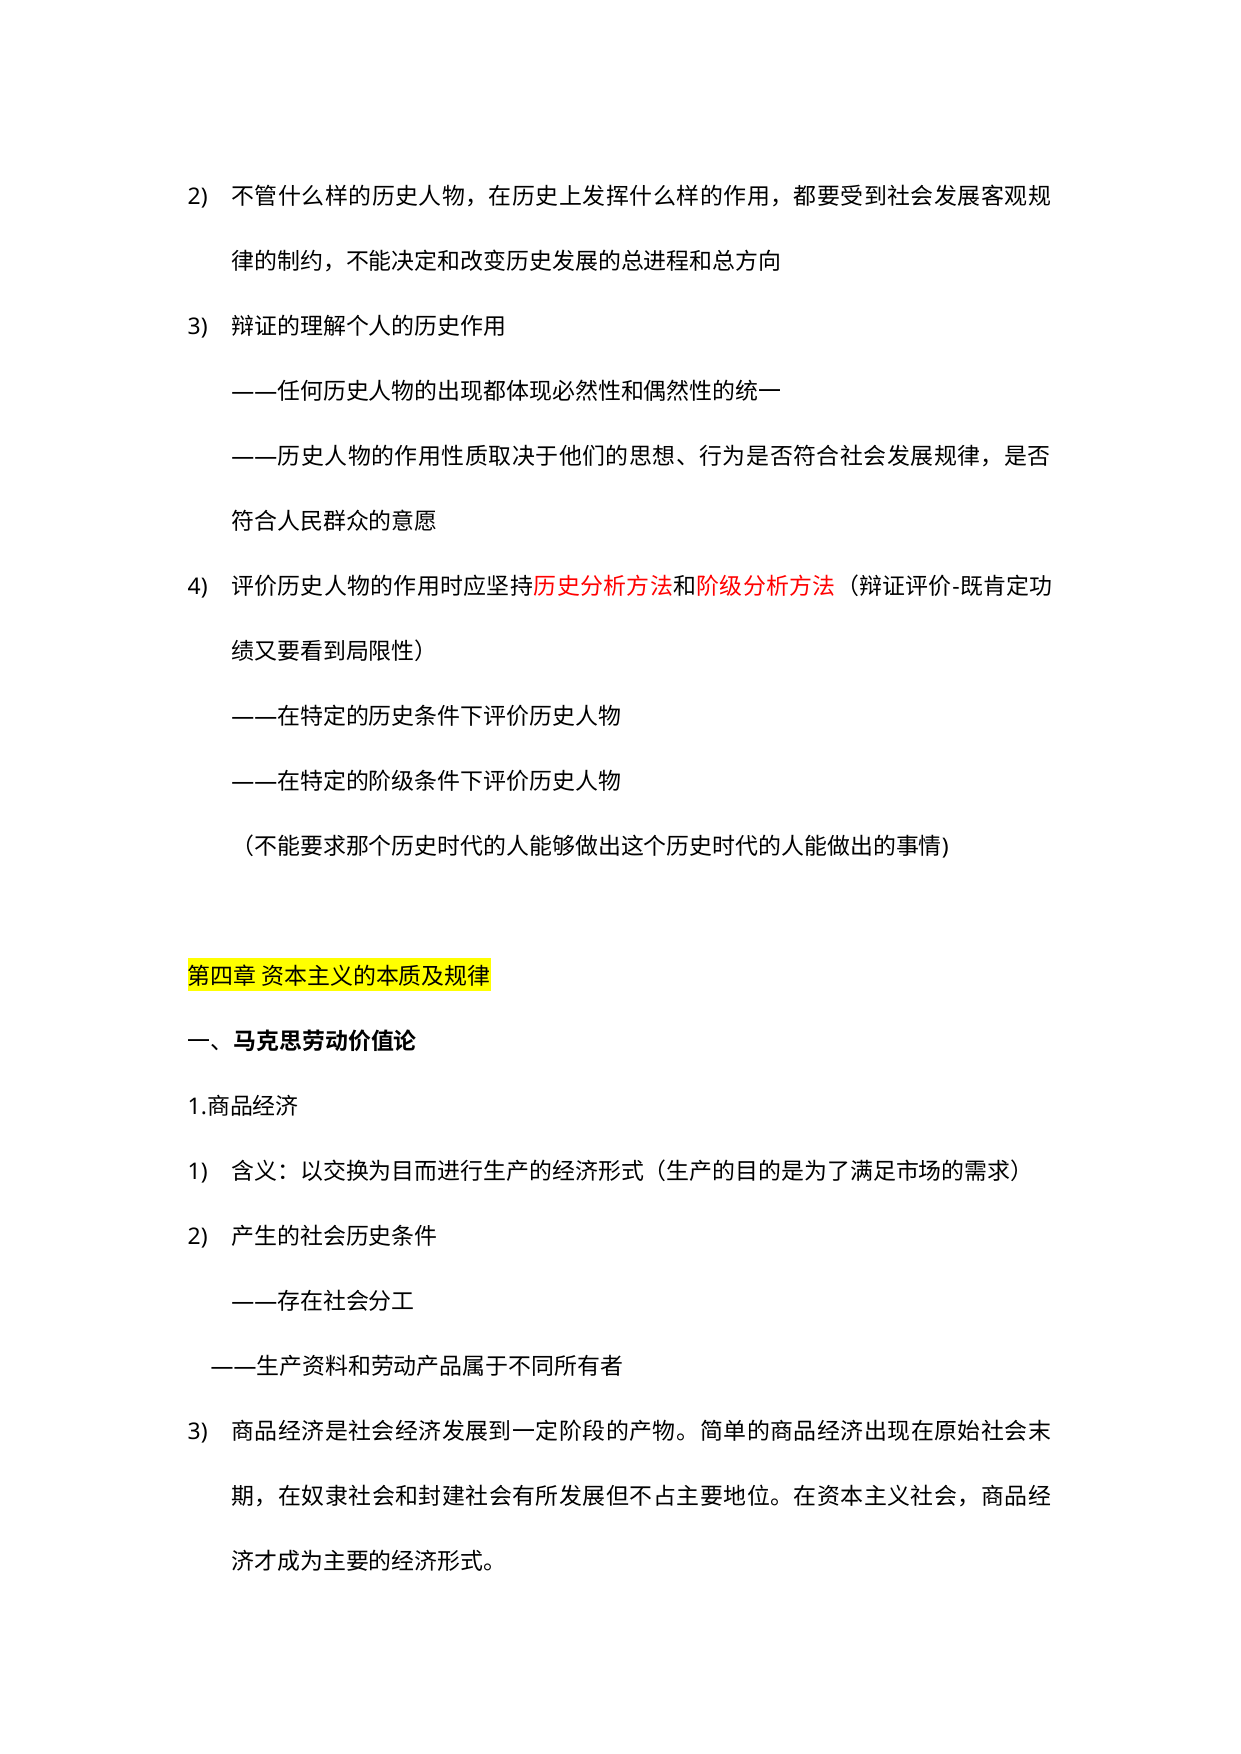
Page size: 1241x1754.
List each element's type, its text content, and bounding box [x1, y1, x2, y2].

list ——任何历史人物的出现都体现必然性和偶然性的统一 [231, 357, 1053, 422]
list （不能要求那个历史时代的人能够做出这个历史时代的人能做出的事情) [231, 812, 1053, 877]
text 一、马克思劳动价值论 [187, 1007, 1053, 1072]
list 含义：以交换为目而进行生产的经济形式（生产的目的是为了满足市场的需求） [187, 1137, 1053, 1202]
list ——历史人物的作用性质取决于他们的思想、行为是否符合社会发展规律，是否符合人民群众的意愿 [231, 422, 1053, 552]
list ——在特定的历史条件下评价历史人物 [231, 682, 1053, 747]
list 商品经济是社会经济发展到一定阶段的产物。简单的商品经济出现在原始社会末期，在奴隶社会和封建社会有所发展但不占主要地位。在资本主义社会，商品经济才成为主要的经济形式。 [187, 1397, 1053, 1592]
text 1.商品经济 [187, 1072, 1053, 1137]
list 不管什么样的历史人物，在历史上发挥什么样的作用，都要受到社会发展客观规律的制约，不能决定和改变历史发展的总进程和总方向 [187, 162, 1053, 292]
list 产生的社会历史条件 [187, 1202, 1053, 1267]
list ——存在社会分工 [231, 1267, 1053, 1332]
text ——生产资料和劳动产品属于不同所有者 [187, 1332, 1053, 1397]
list 评价历史人物的作用时应坚持历史分析方法和阶级分析方法（辩证评价-既肯定功绩又要看到局限性） [187, 552, 1053, 682]
text 第四章 资本主义的本质及规律 [187, 942, 1053, 1007]
list ——在特定的阶级条件下评价历史人物 [231, 747, 1053, 812]
list 辩证的理解个人的历史作用 [187, 292, 1053, 357]
